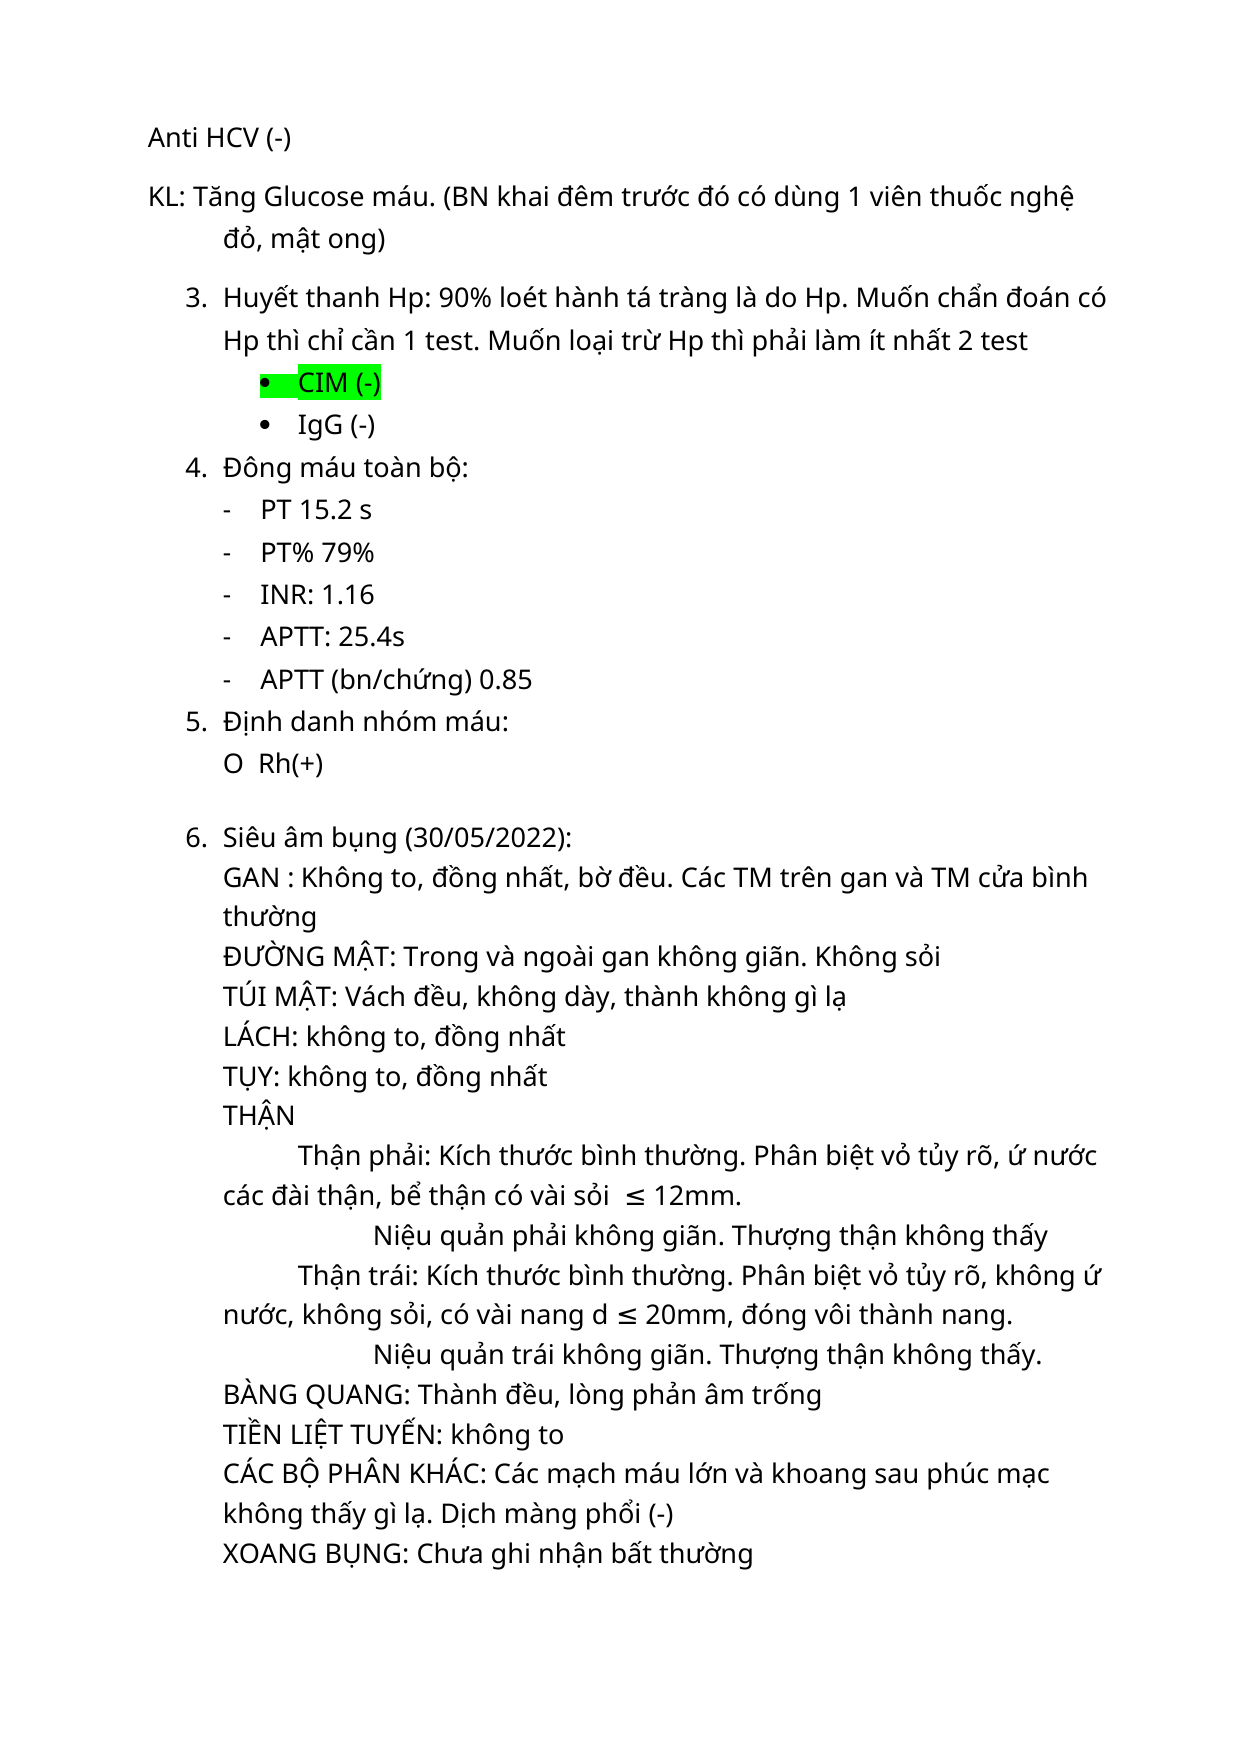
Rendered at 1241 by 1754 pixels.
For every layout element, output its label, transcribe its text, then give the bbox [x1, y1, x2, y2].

list PT% 79% [223, 533, 1122, 570]
list APTT (bn/chứng) 0.85 [223, 660, 1122, 697]
list PT 15.2 s [223, 491, 1122, 527]
text LÁCH: không to, đồng nhất [223, 1017, 1122, 1054]
text CÁC BỘ PHÂN KHÁC: Các mạch máu lớn và khoang sau phúc mạc không thấy gì lạ. Dịch màng phổi (-) [223, 1455, 1122, 1532]
text XOANG BỤNG: Chưa ghi nhận bất thường [223, 1534, 1122, 1571]
list Siêu âm bụng (30/05/2022): GAN : Không to, đồng nhất, bờ đều. Các TM trên gan và TM cửa bình thường ĐƯỜNG MẬT: Trong và ngoài gan không giãn. Không sỏi [185, 818, 1122, 974]
list INR: 1.16 [223, 575, 1122, 612]
text TỤY: không to, đồng nhất [223, 1057, 1122, 1094]
text Thận trái: Kích thước bình thường. Phân biệt vỏ tủy rõ, không ứ nước, không sỏi, có vài nang d ≤ 20mm, đóng vôi thành nang. Niệu quản trái không giãn. Thượng thận không thấy. [223, 1256, 1122, 1372]
text TIỀN LIỆT TUYẾN: không to [223, 1415, 1122, 1452]
list CIM (-) [260, 363, 1122, 400]
text KL: Tăng Glucose máu. (BN khai đêm trước đó có dùng 1 viên thuốc nghệ đỏ, mật ong) [148, 177, 1122, 256]
list IgG (-) [260, 406, 1122, 443]
list Định danh nhóm máu: [185, 703, 1122, 739]
list APTT: 25.4s [223, 618, 1122, 655]
list Huyết thanh Hp: 90% loét hành tá tràng là do Hp. Muốn chẩn đoán có Hp thì chỉ cần 1 test. Muốn loại trừ Hp thì phải làm ít nhất 2 test [185, 279, 1122, 358]
text TÚI MẬT: Vách đều, không dày, thành không gì lạ [223, 977, 1122, 1014]
list Đông máu toàn bộ: [185, 448, 1122, 485]
text BÀNG QUANG: Thành đều, lòng phản âm trống [223, 1375, 1122, 1412]
text Anti HCV (-) [148, 118, 1122, 155]
text Thận phải: Kích thước bình thường. Phân biệt vỏ tủy rõ, ứ nước các đài thận, bể thận có vài sỏi ≤ 12mm. Niệu quản phải không giãn. Thượng thận không thấy [223, 1137, 1122, 1253]
text THẬN [223, 1097, 1122, 1134]
list O Rh(+) [223, 745, 1122, 814]
